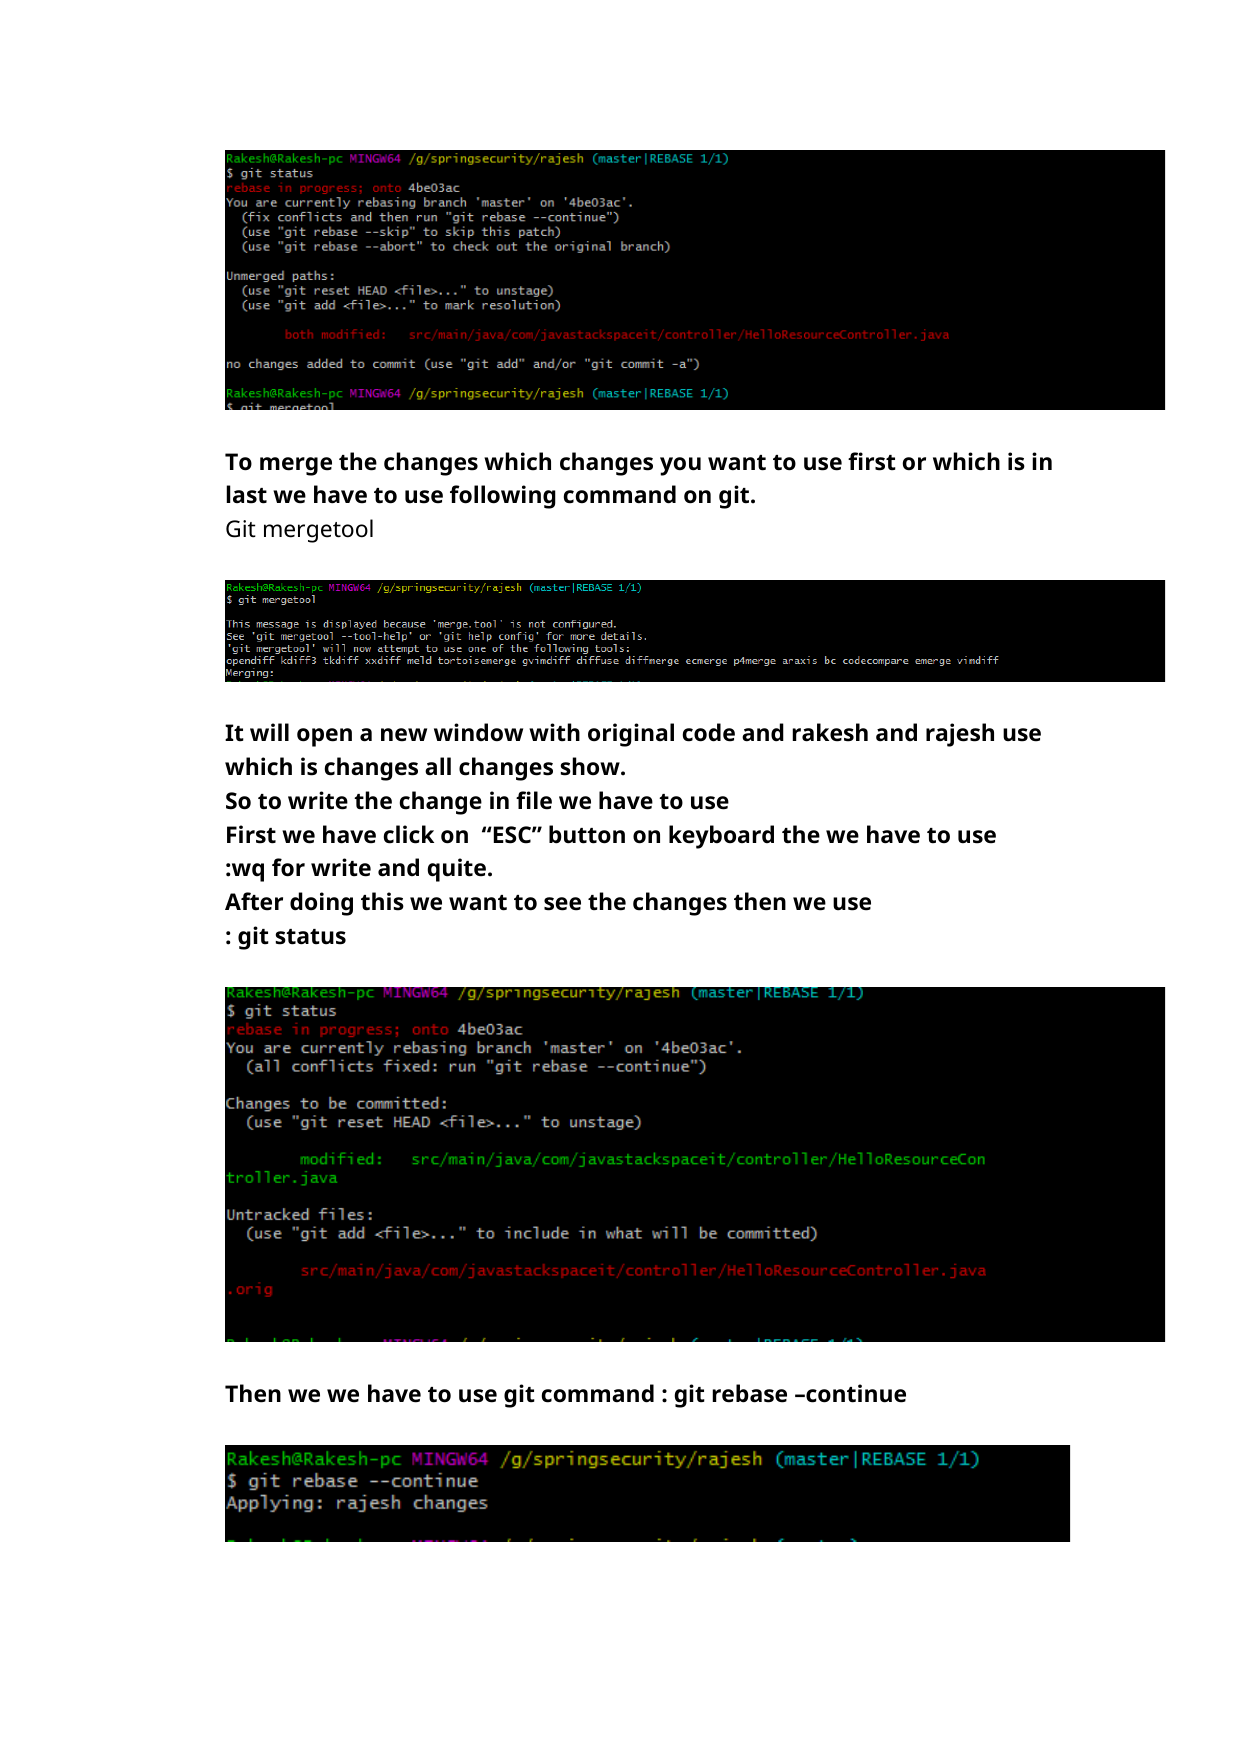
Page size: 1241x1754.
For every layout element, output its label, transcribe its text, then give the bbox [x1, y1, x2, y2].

list : git status [225, 920, 1090, 951]
picture [225, 580, 1166, 682]
picture [225, 987, 1166, 1342]
picture [225, 150, 1166, 410]
list After doing this we want to see the changes then we use [225, 886, 1090, 917]
list Then we we have to use git command : git rebase –continue [225, 1378, 1090, 1409]
list It will open a new window with original code and rakesh and rajesh use which is changes all changes show. [225, 717, 1090, 782]
list :wq for write and quite. [225, 852, 1090, 883]
list First we have click on “ESC” button on keyboard the we have to use [225, 818, 1090, 850]
list Git mergetool [225, 513, 1090, 544]
list To merge the changes which changes you want to use first or which is in last we have to use following command on git. [225, 446, 1090, 511]
list So to write the change in file we have to use [225, 785, 1090, 816]
picture [225, 1445, 1071, 1542]
